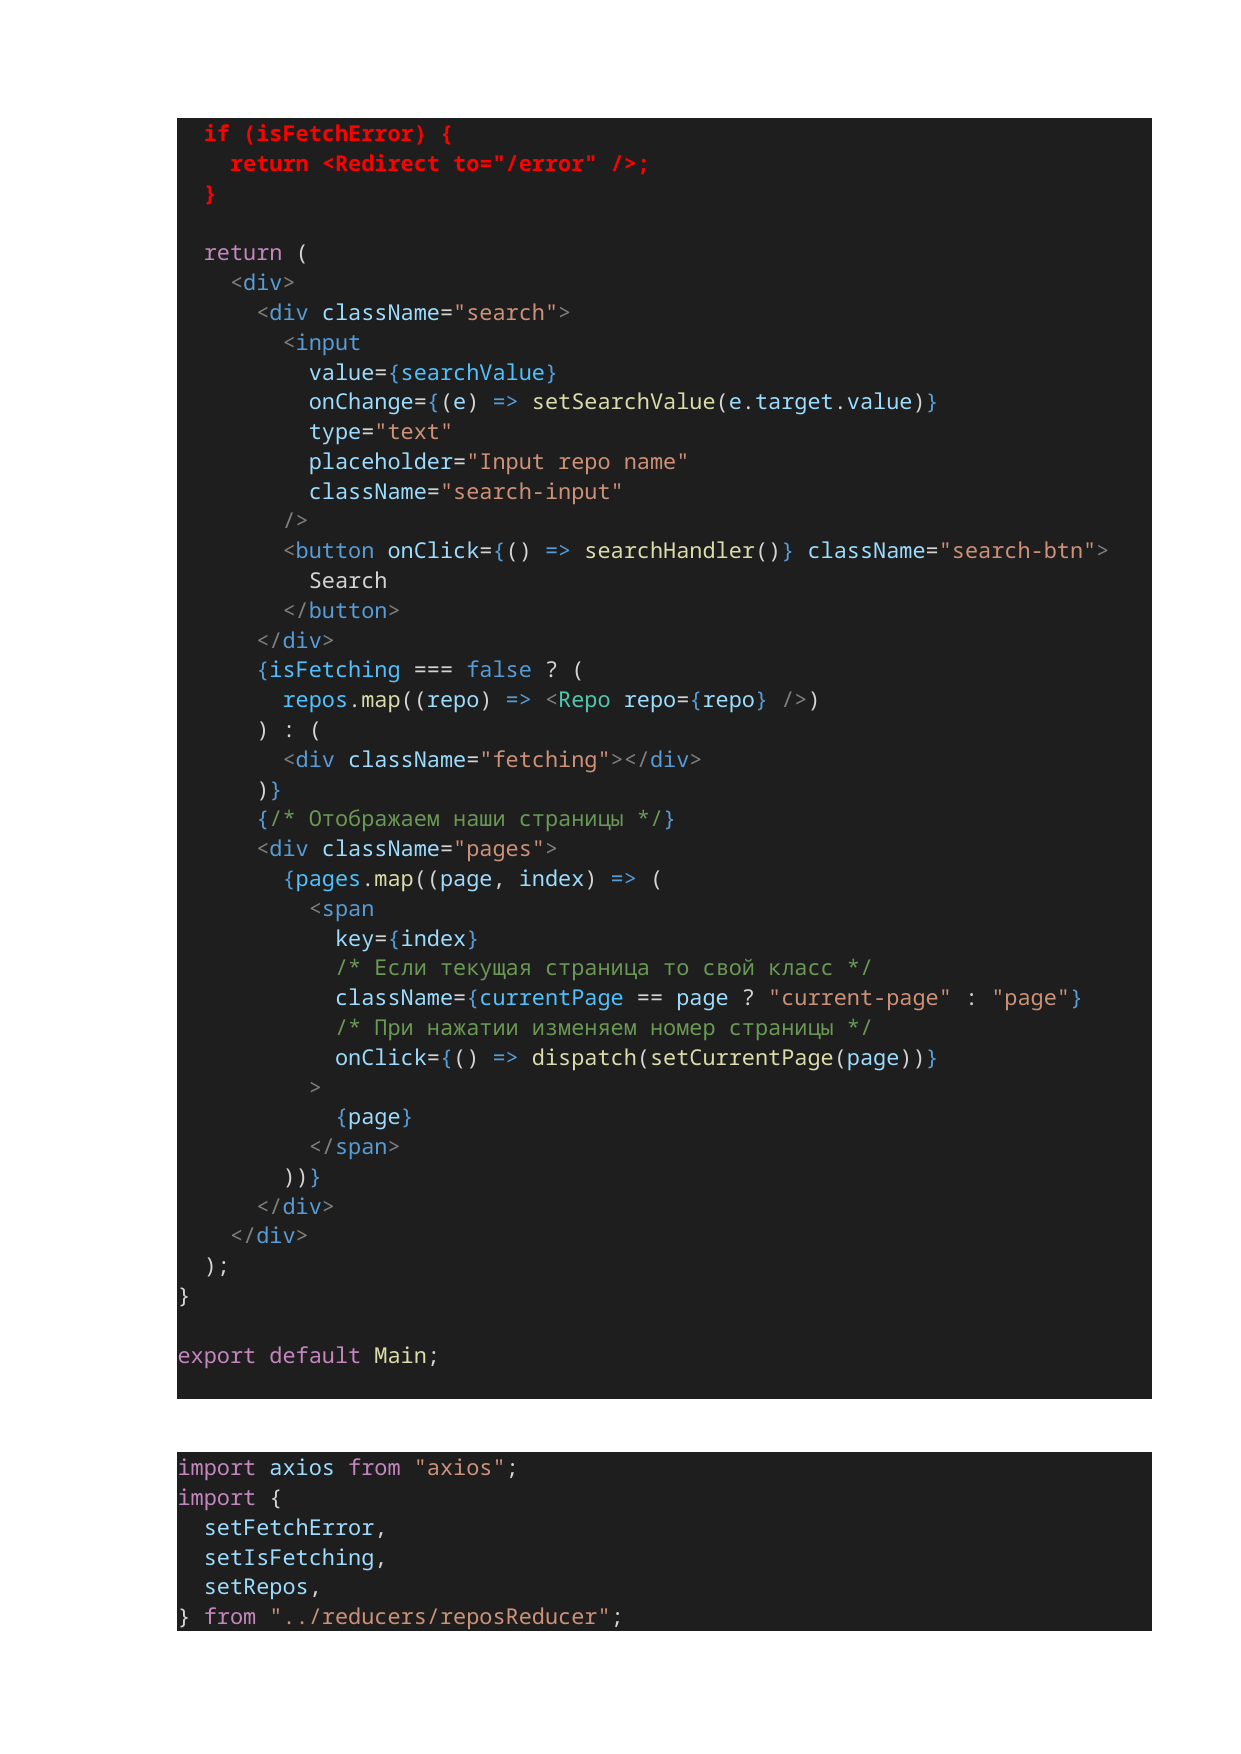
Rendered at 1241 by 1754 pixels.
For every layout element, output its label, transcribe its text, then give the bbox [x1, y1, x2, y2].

text {pages.map((page, index) => ( [177, 863, 1152, 893]
text } from "../reducers/reposReducer"; [177, 1601, 1152, 1631]
text </div> [177, 624, 1152, 654]
text onClick={() => dispatch(setCurrentPage(page))} [177, 1042, 1152, 1071]
text </button> [177, 595, 1152, 624]
text } [177, 1280, 1152, 1310]
text value={searchValue} [177, 356, 1152, 386]
text key={index} [177, 922, 1152, 952]
text /* При нажатии изменяем номер страницы */ [177, 1012, 1152, 1042]
text setIsFetching, [177, 1542, 1152, 1571]
text onChange={(e) => setSearchValue(e.target.value)} [177, 386, 1152, 416]
text <input [177, 327, 1152, 356]
text /* Если текущая страница то свой класс */ [177, 952, 1152, 982]
text return ( [177, 237, 1152, 267]
text {page} [177, 1101, 1152, 1131]
text <div className="fetching"></div> [177, 744, 1152, 773]
text Search [177, 565, 1152, 595]
text {isFetching === false ? ( [177, 654, 1152, 684]
text repos.map((repo) => <Repo repo={repo} />) [177, 684, 1152, 714]
text )} [177, 773, 1152, 803]
text export default Main; [177, 1339, 1152, 1369]
text ) : ( [177, 714, 1152, 744]
text > [177, 1071, 1152, 1101]
text return <Redirect to="/error" />; [177, 148, 1152, 178]
text placeholder="Input repo name" [177, 446, 1152, 476]
text <div className="pages"> [177, 833, 1152, 863]
text setFetchError, [177, 1512, 1152, 1542]
text setRepos, [177, 1571, 1152, 1601]
text import axios from "axios"; [177, 1452, 1152, 1482]
text /> [177, 505, 1152, 535]
text <button onClick={() => searchHandler()} className="search-btn"> [177, 535, 1152, 565]
text type="text" [177, 416, 1152, 446]
text </div> [177, 1220, 1152, 1250]
text className={currentPage == page ? "current-page" : "page"} [177, 982, 1152, 1012]
text <div className="search"> [177, 297, 1152, 327]
text <div> [177, 267, 1152, 297]
text ); [177, 1250, 1152, 1280]
text if (isFetchError) { [177, 118, 1152, 148]
text </div> [177, 1191, 1152, 1220]
text import { [177, 1482, 1152, 1512]
text </span> [177, 1131, 1152, 1161]
text {/* Отображаем наши страницы */} [177, 803, 1152, 833]
text ))} [177, 1161, 1152, 1191]
text <span [177, 893, 1152, 922]
text } [177, 178, 1152, 207]
text className="search-input" [177, 476, 1152, 505]
